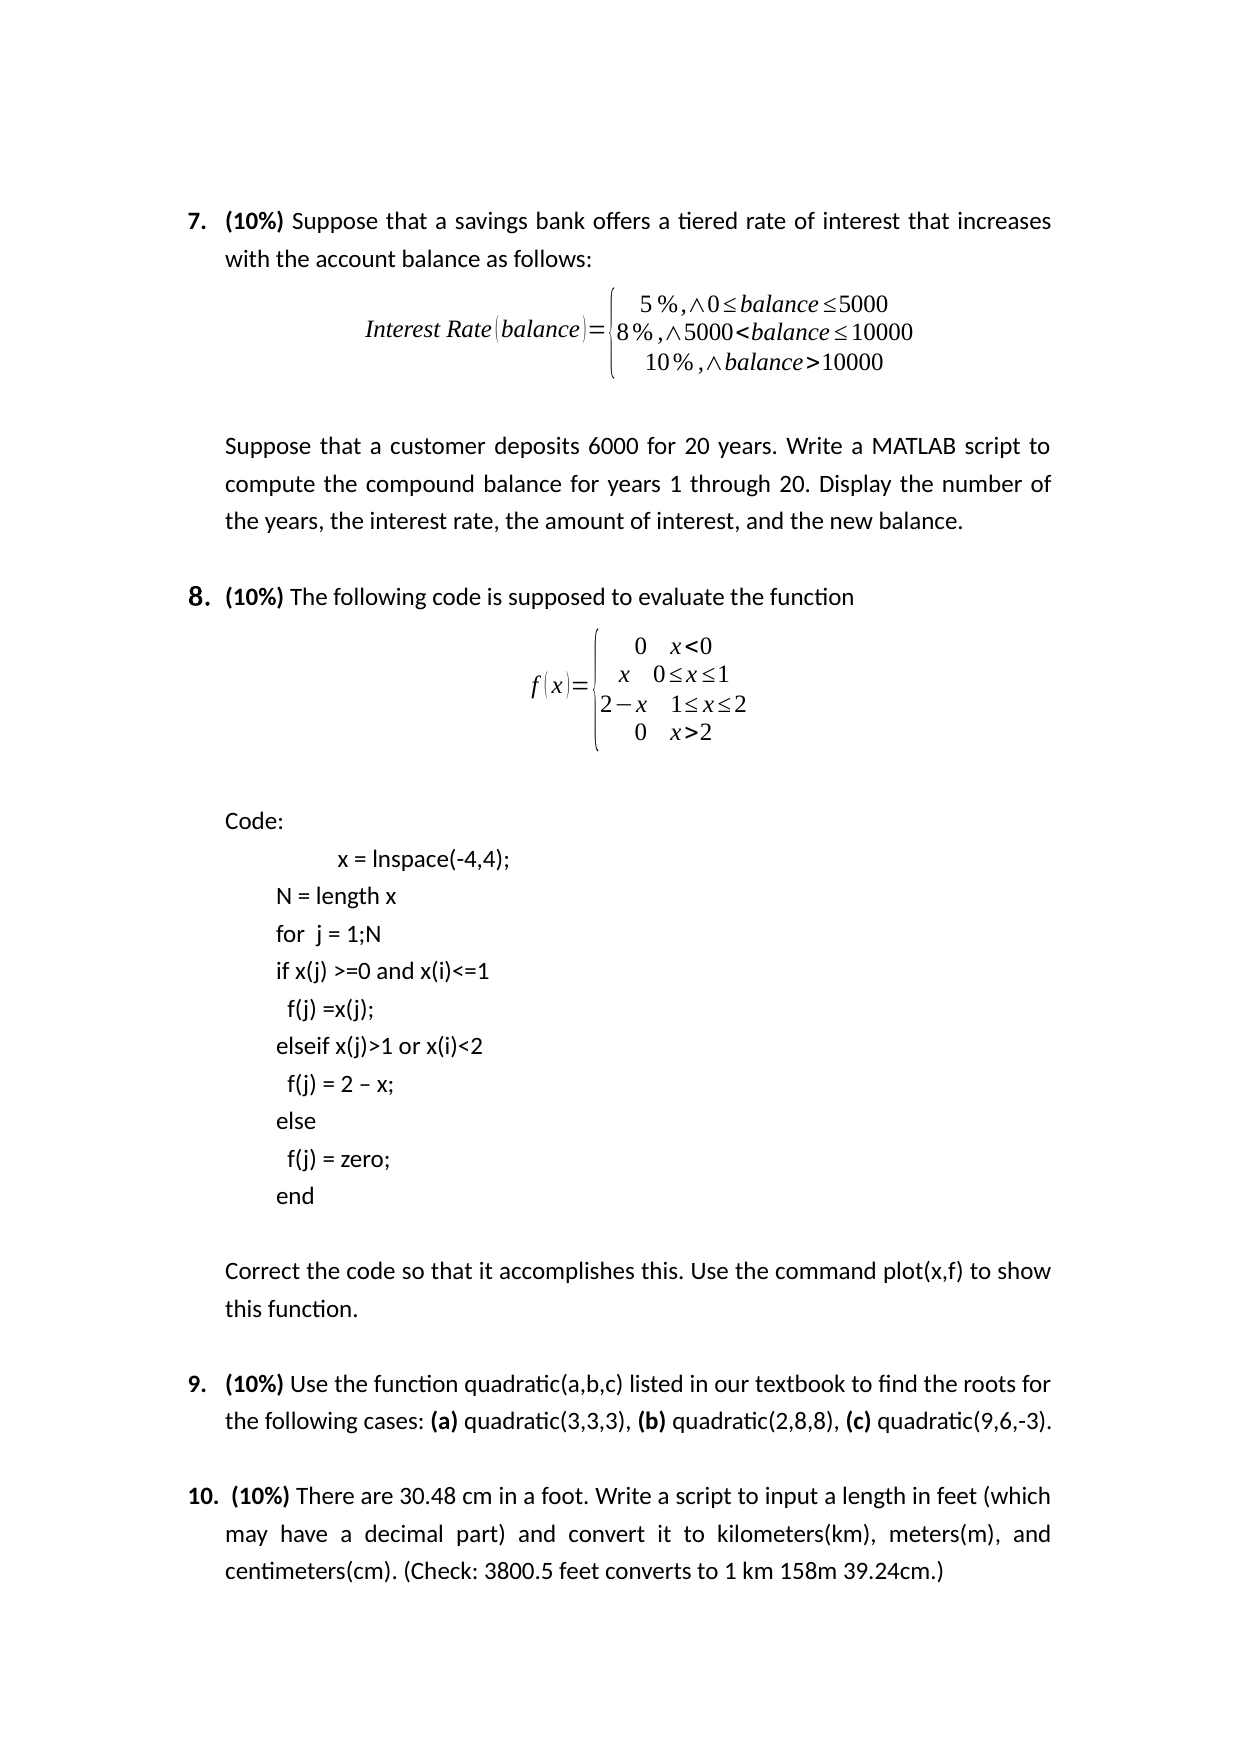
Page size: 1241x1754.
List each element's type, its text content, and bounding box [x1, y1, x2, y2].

list end [225, 1177, 1053, 1214]
list x = lnspace(-4,4); [225, 839, 1053, 877]
list (10%) The following code is supposed to evaluate the function [187, 577, 1053, 614]
list f(j) = 2 – x; [225, 1064, 1053, 1102]
list for j = 1;N [225, 914, 1053, 952]
list f(j) =x(j); [225, 989, 1053, 1027]
list (10%) Suppose that a savings bank offers a tiered rate of interest that increases with the account balance as follows: [187, 202, 1053, 277]
list else [225, 1102, 1053, 1139]
list Code: [225, 802, 1053, 839]
list if x(j) >=0 and x(i)<=1 [225, 952, 1053, 989]
list N = length x [225, 877, 1053, 914]
list (10%) There are 30.48 cm in a foot. Write a script to input a length in feet (which may have a decimal part) and convert it to kilometers(km), meters(m), and centimeters(cm). (Check: 3800.5 feet converts to 1 km 158m 39.24cm.) [187, 1477, 1053, 1589]
list (10%) Use the function quadratic(a,b,c) listed in our textbook to find the roots for the following cases: (a) quadratic(3,3,3), (b) quadratic(2,8,8), (c) quadratic(9,6,-3). [187, 1364, 1053, 1439]
list Suppose that a customer deposits 6000 for 20 years. Write a MATLAB script to compute the compound balance for years 1 through 20. Display the number of the years, the interest rate, the amount of interest, and the new balance. [225, 427, 1053, 539]
list Correct the code so that it accomplishes this. Use the command plot(x,f) to show this function. [225, 1252, 1053, 1327]
list elseif x(j)>1 or x(i)<2 [225, 1027, 1053, 1064]
list f(j) = zero; [225, 1139, 1053, 1177]
